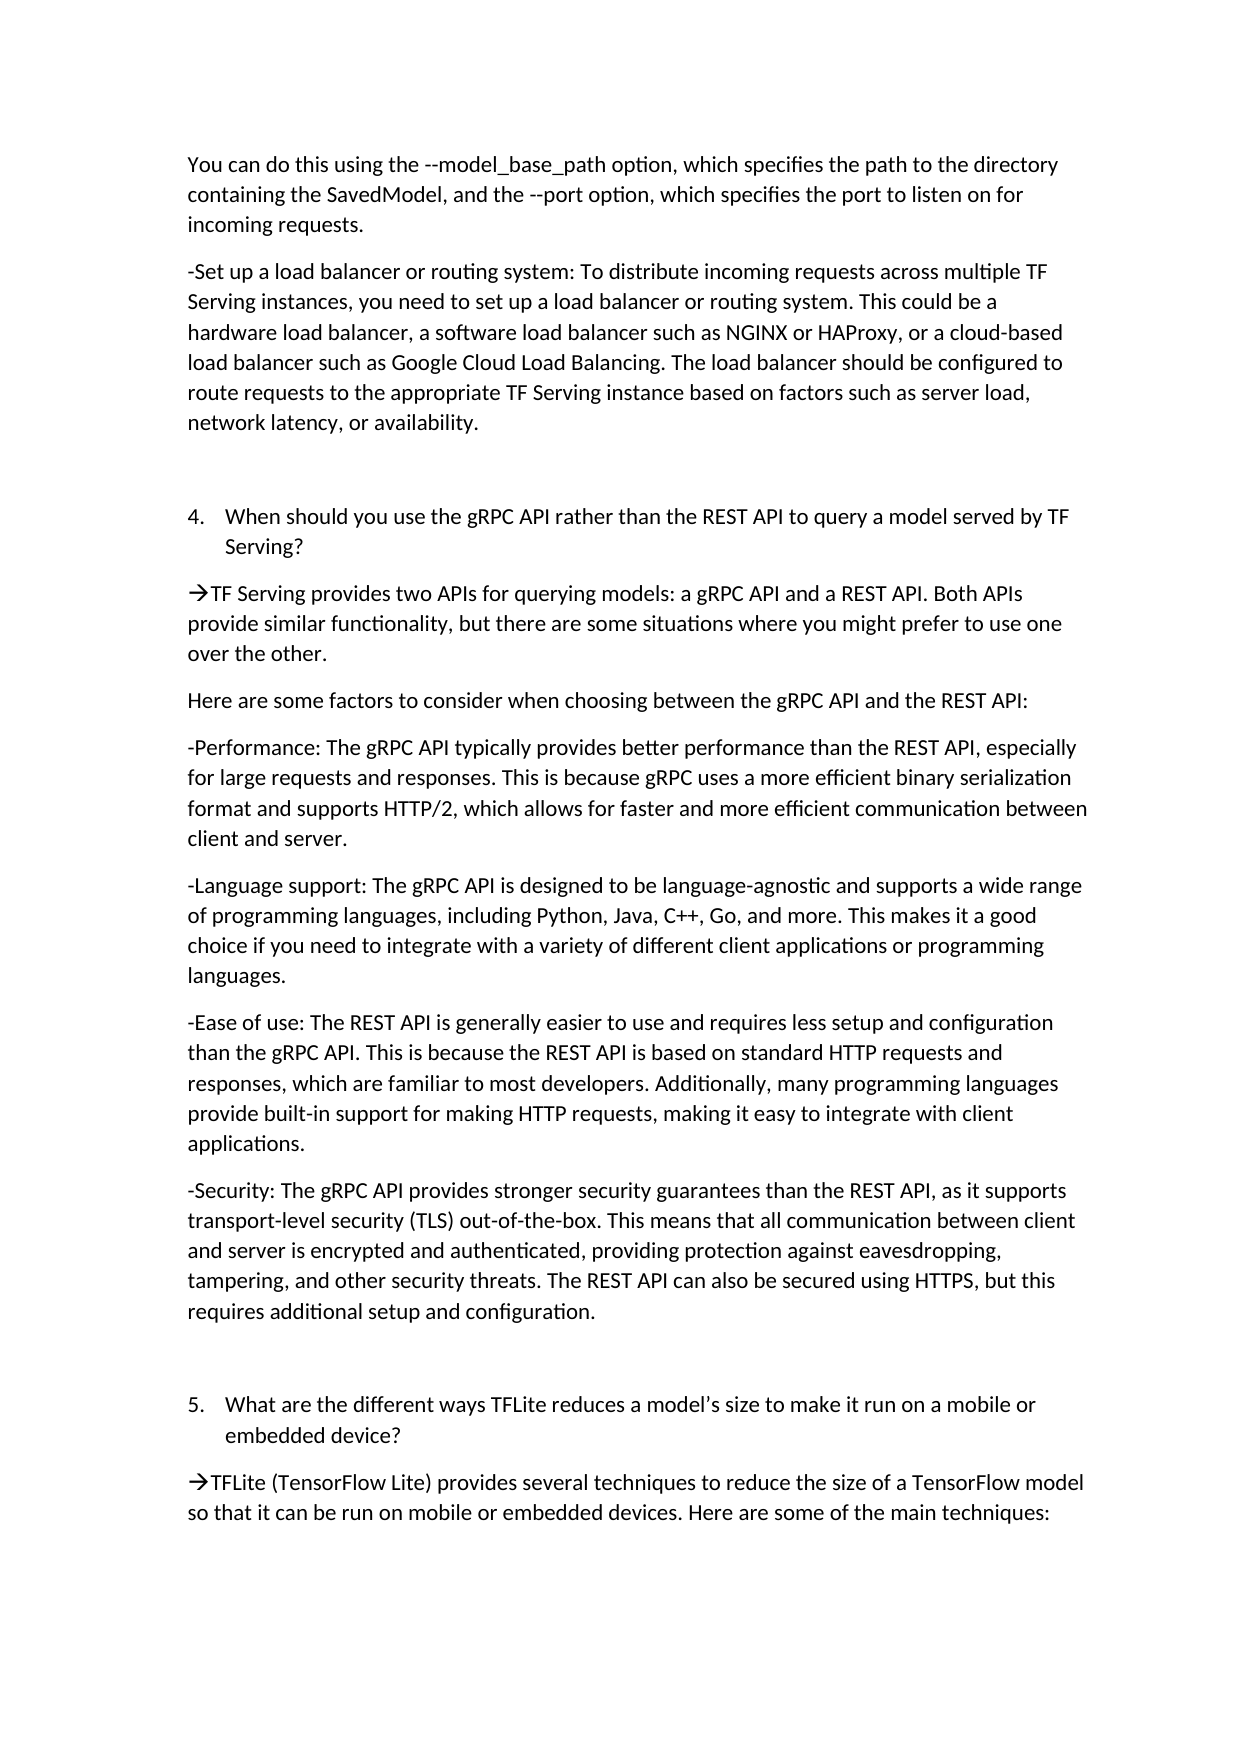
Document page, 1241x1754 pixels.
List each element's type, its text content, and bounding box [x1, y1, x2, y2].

list When should you use the gRPC API rather than the REST API to query a model served by TF Serving? [187, 502, 1090, 560]
text -Security: The gRPC API provides stronger security guarantees than the REST API, as it supports transport-level security (TLS) out-of-the-box. This means that all communication between client and server is encrypted and authenticated, providing protection against eavesdropping, tampering, and other security threats. The REST API can also be secured using HTTPS, but this requires additional setup and configuration. [187, 1176, 1090, 1325]
text -Set up a load balancer or routing system: To distribute incoming requests across multiple TF Serving instances, you need to set up a load balancer or routing system. This could be a hardware load balancer, a software load balancer such as NGINX or HAProxy, or a cloud-based load balancer such as Google Cloud Load Balancing. The load balancer should be configured to route requests to the appropriate TF Serving instance based on factors such as server load, network latency, or availability. [187, 257, 1090, 436]
text -Performance: The gRPC API typically provides better performance than the REST API, especially for large requests and responses. This is because gRPC uses a more efficient binary serialization format and supports HTTP/2, which allows for faster and more efficient communication between client and server. [187, 733, 1090, 852]
text -Language support: The gRPC API is designed to be language-agnostic and supports a wide range of programming languages, including Python, Java, C++, Go, and more. This makes it a good choice if you need to integrate with a variety of different client applications or programming languages. [187, 871, 1090, 989]
text TF Serving provides two APIs for querying models: a gRPC API and a REST API. Both APIs provide similar functionality, but there are some situations where you might prefer to use one over the other. [187, 579, 1090, 668]
list What are the different ways TFLite reduces a model’s size to make it run on a mobile or embedded device? [187, 1391, 1090, 1449]
text Here are some factors to consider when choosing between the gRPC API and the REST API: [187, 686, 1090, 714]
text TFLite (TensorFlow Lite) provides several techniques to reduce the size of a TensorFlow model so that it can be run on mobile or embedded devices. Here are some of the main techniques: [187, 1468, 1090, 1526]
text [187, 150, 1090, 238]
text -Ease of use: The REST API is generally easier to use and requires less setup and configuration than the gRPC API. This is because the REST API is based on standard HTTP requests and responses, which are familiar to most developers. Additionally, many programming languages provide built-in support for making HTTP requests, making it easy to integrate with client applications. [187, 1008, 1090, 1157]
